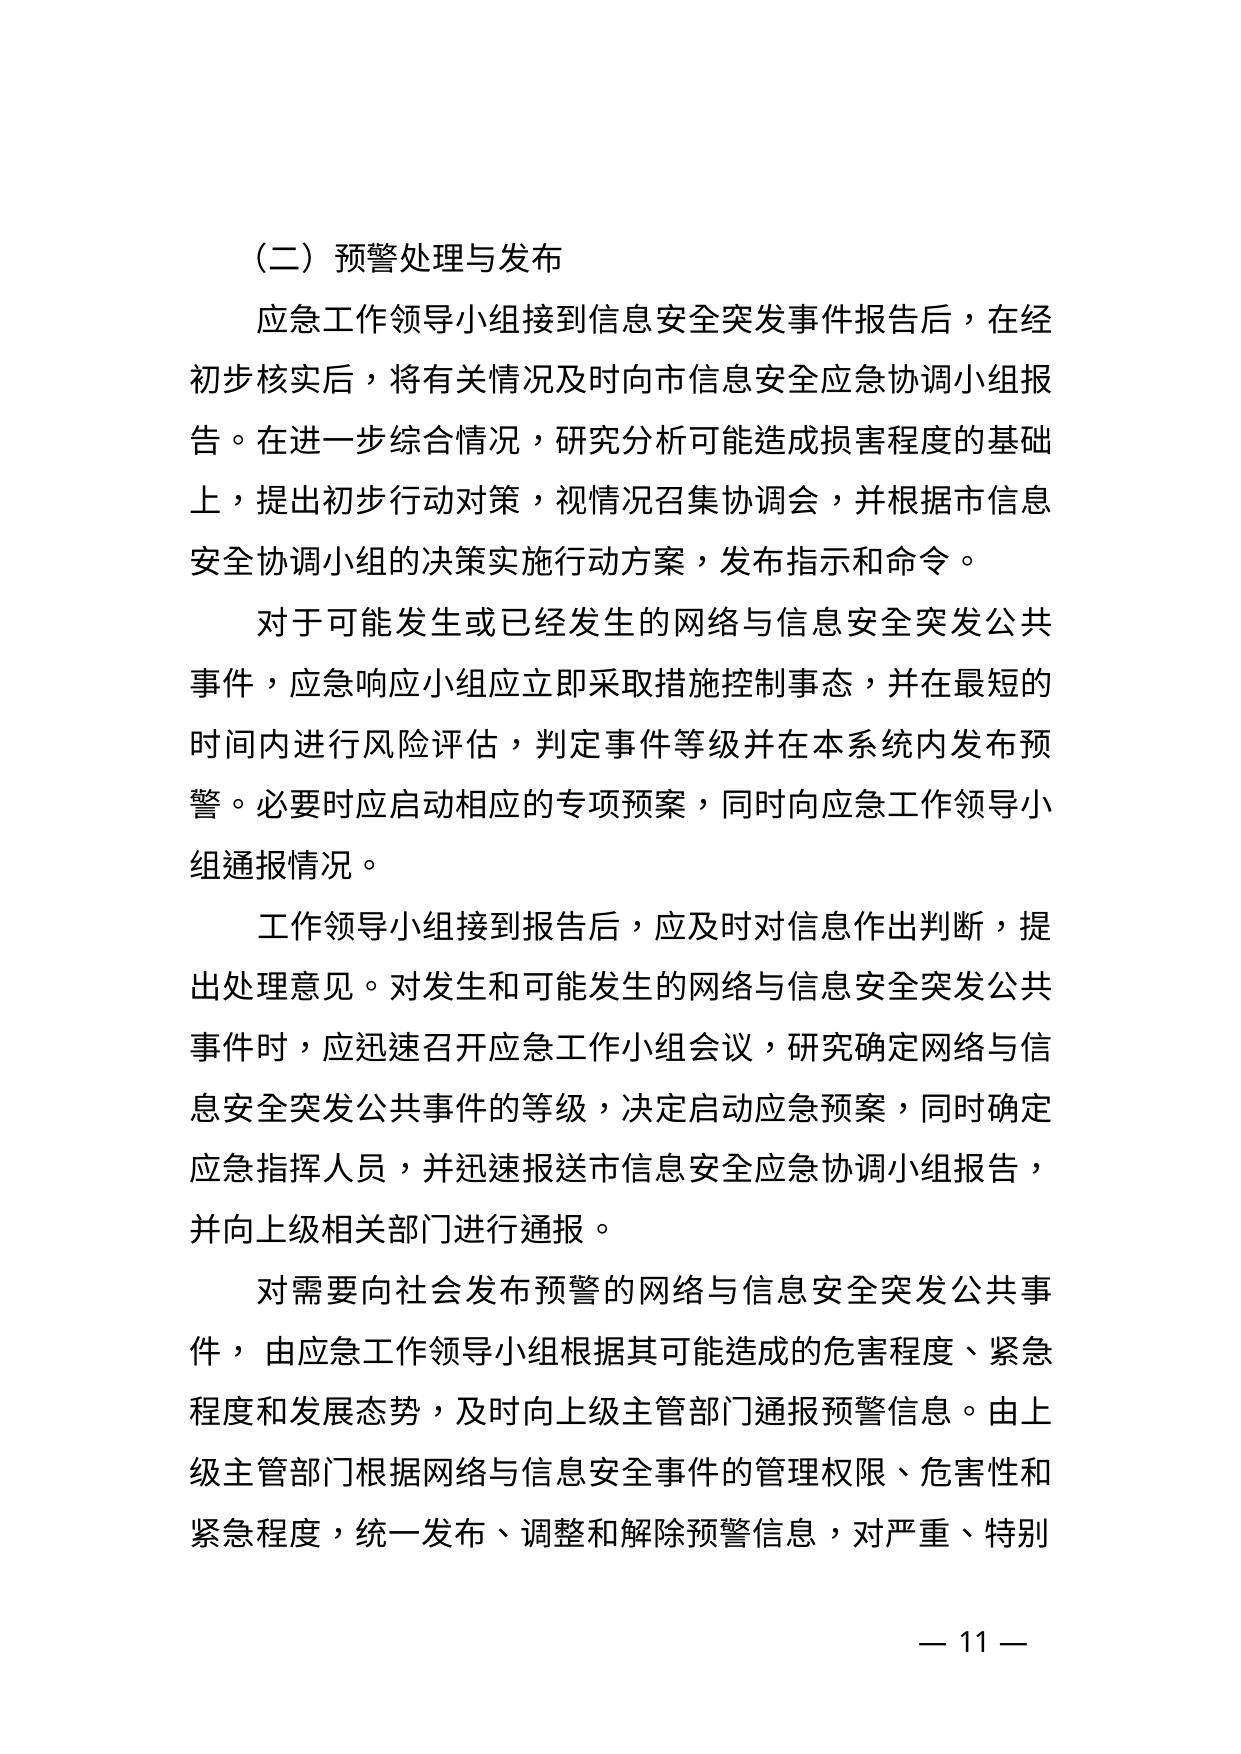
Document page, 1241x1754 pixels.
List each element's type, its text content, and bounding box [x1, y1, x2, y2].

text （二）预警处理与发布 [235, 236, 1054, 279]
text 应急工作领导小组接到信息安全突发事件报告后，在经初步核实后，将有关情况及时向市信息安全应急协调小组报告。在进一步综合情况，研究分析可能造成损害程度的基础上，提出初步行动对策，视情况召集协调会，并根据市信息安全协调小组的决策实施行动方案，发布指示和命令。 [189, 296, 1053, 583]
text 对需要向社会发布预警的网络与信息安全突发公共事件， 由应急工作领导小组根据其可能造成的危害程度、紧急程度和发展态势，及时向上级主管部门通报预警信息。由上级主管部门根据网络与信息安全事件的管理权限、危害性和紧急程度，统一发布、调整和解除预警信息，对严重、特别 [189, 1268, 1054, 1554]
text 对于可能发生或已经发生的网络与信息安全突发公共事件，应急响应小组应立即采取措施控制事态，并在最短的时间内进行风险评估，判定事件等级并在本系统内发布预警。必要时应启动相应的专项预案，同时向应急工作领导小组通报情况。 [189, 600, 1054, 887]
text 工作领导小组接到报告后，应及时对信息作出判断，提出处理意见。对发生和可能发生的网络与信息安全突发公共事件时，应迅速召开应急工作小组会议，研究确定网络与信息安全突发公共事件的等级，决定启动应急预案，同时确定应急指挥人员，并迅速报送市信息安全应急协调小组报告，并向上级相关部门进行通报。 [189, 904, 1053, 1251]
